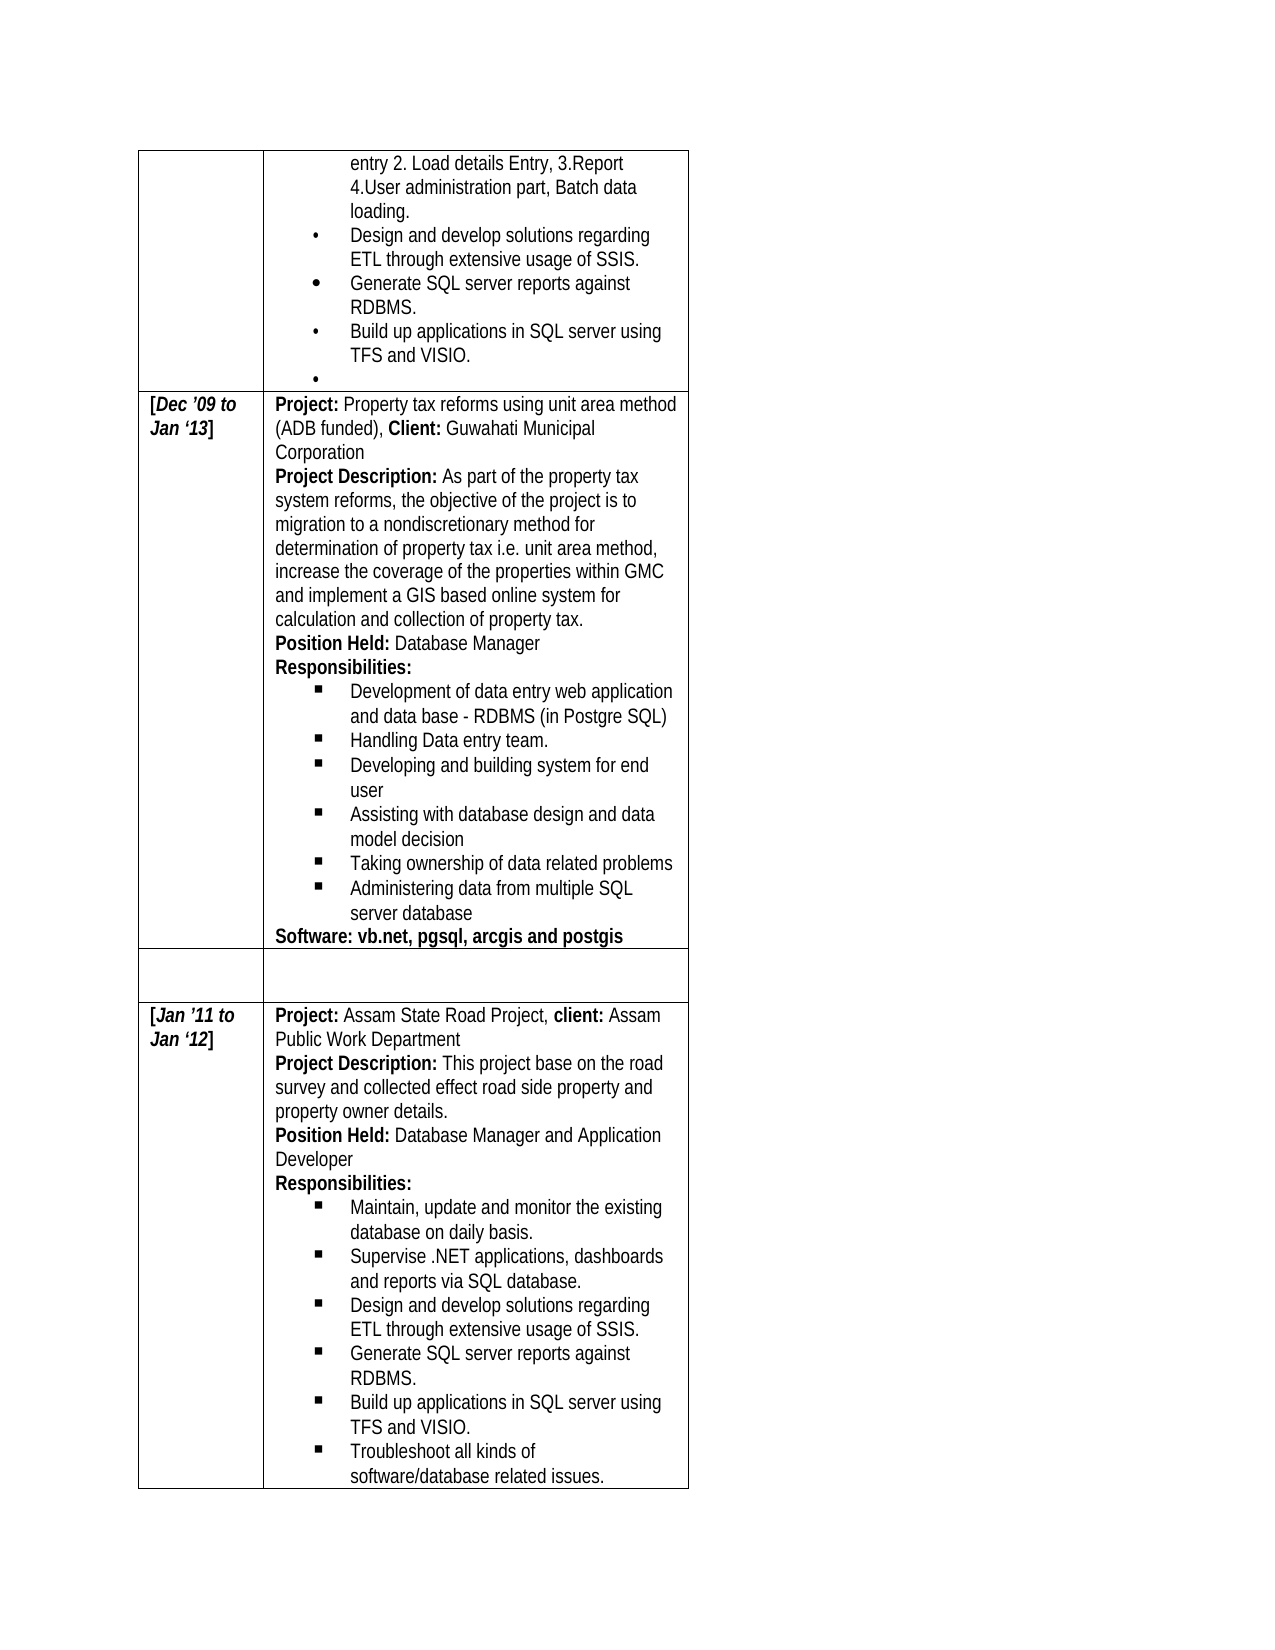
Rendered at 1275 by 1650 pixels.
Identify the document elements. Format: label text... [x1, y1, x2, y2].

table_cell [139, 151, 263, 391]
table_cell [264, 1003, 688, 1488]
table_cell [Dec ’09 to Jan ‘13] [139, 392, 263, 948]
table_cell [139, 949, 263, 1002]
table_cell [139, 1003, 263, 1488]
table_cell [264, 151, 688, 391]
table_cell Project: Property tax reforms using unit area method (ADB funded), Client: Guwahati Municipal Corporation Project Description: As part of the property tax system reforms, the objective of the project is to migration to a nondiscretionary method for determination of property tax i.e. unit area method, increase the coverage of the properties within GMC and implement a GIS based online system for calculation and collection of property tax. Position Held: Database Manager Responsibilities: Development of data entry web application and data base - RDBMS (in Postgre SQL) Handling Data entry team. Developing and building system for end user Assisting with database design and data model decision Taking ownership of data related problems Administering data from multiple SQL server database Software: vb.net, pgsql, arcgis and postgis [264, 392, 688, 948]
table_cell [264, 949, 688, 1002]
